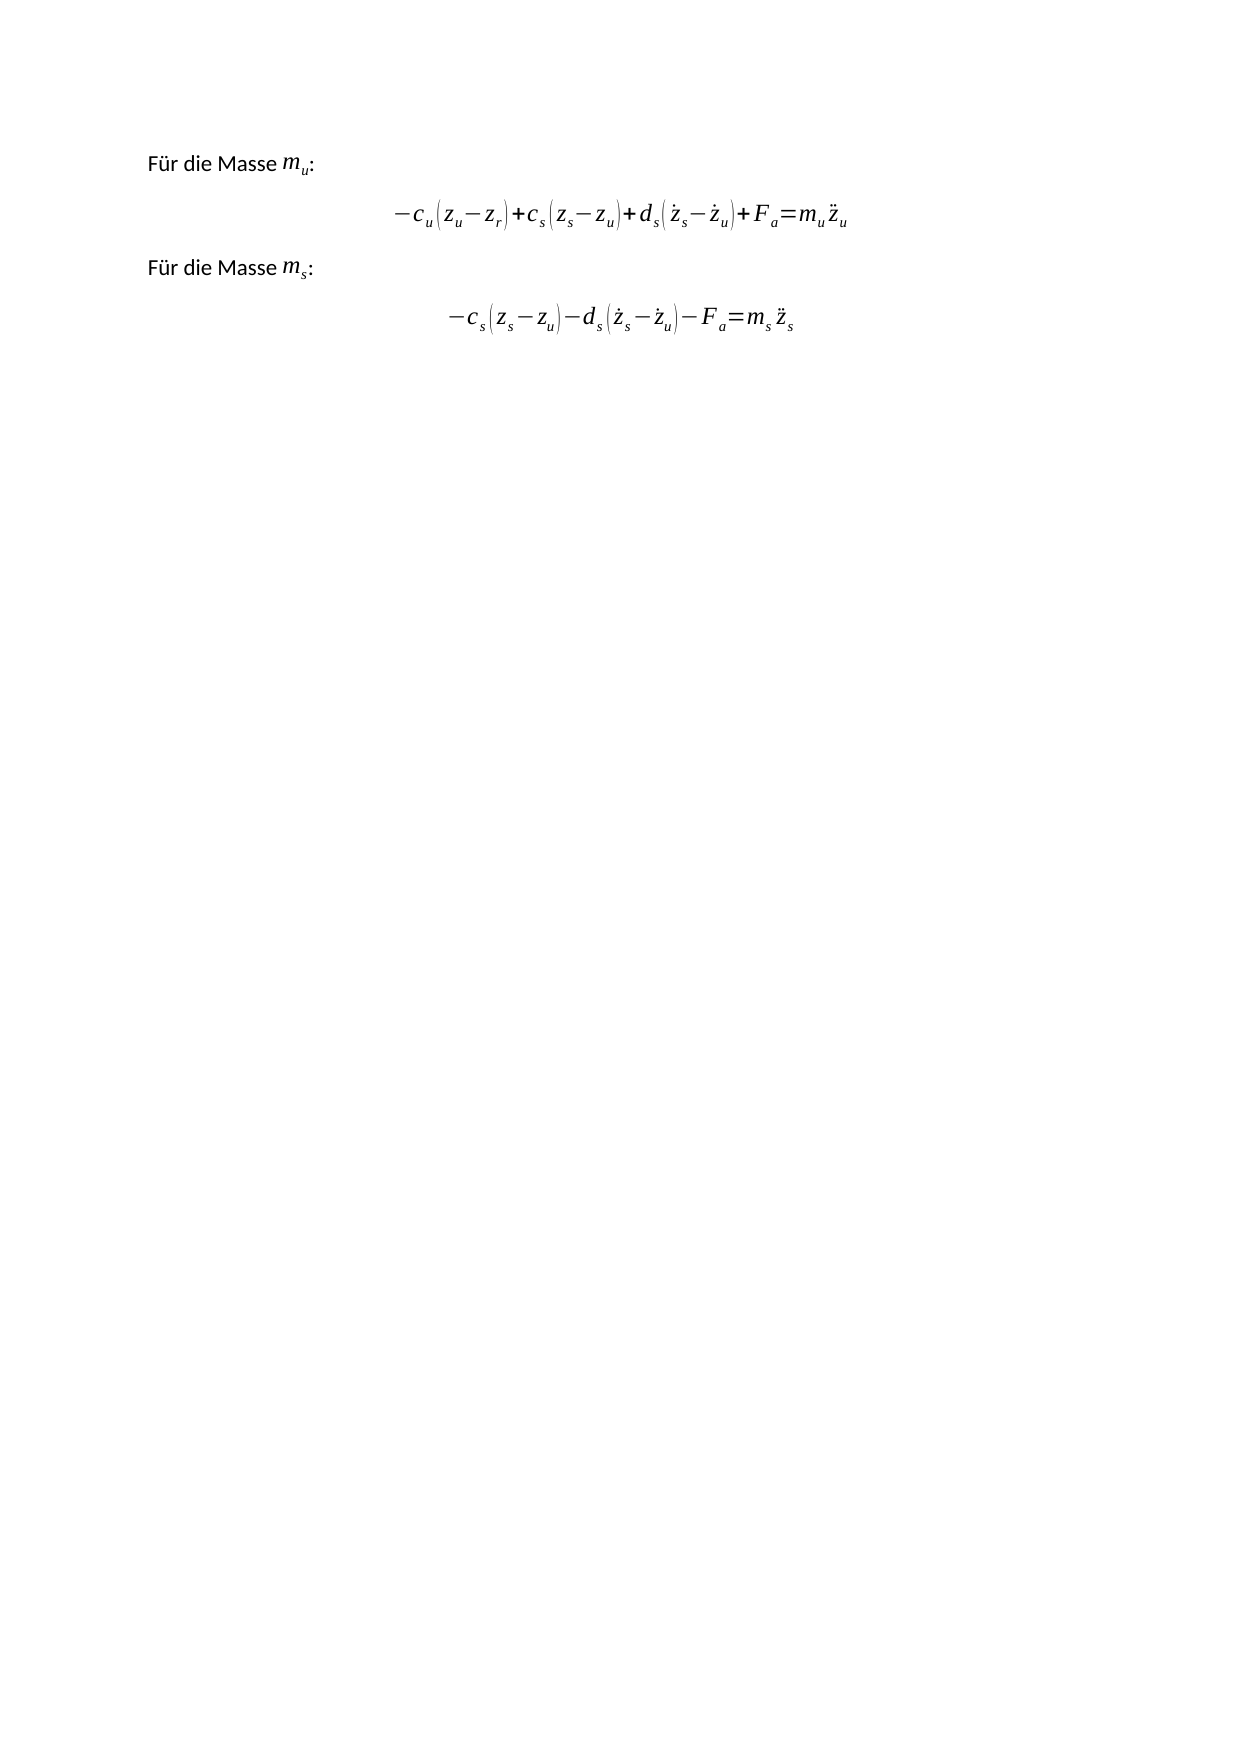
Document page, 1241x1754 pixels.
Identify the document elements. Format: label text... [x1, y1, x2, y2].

text Für die Masse : [148, 148, 1093, 179]
text Für die Masse : [148, 251, 1093, 283]
